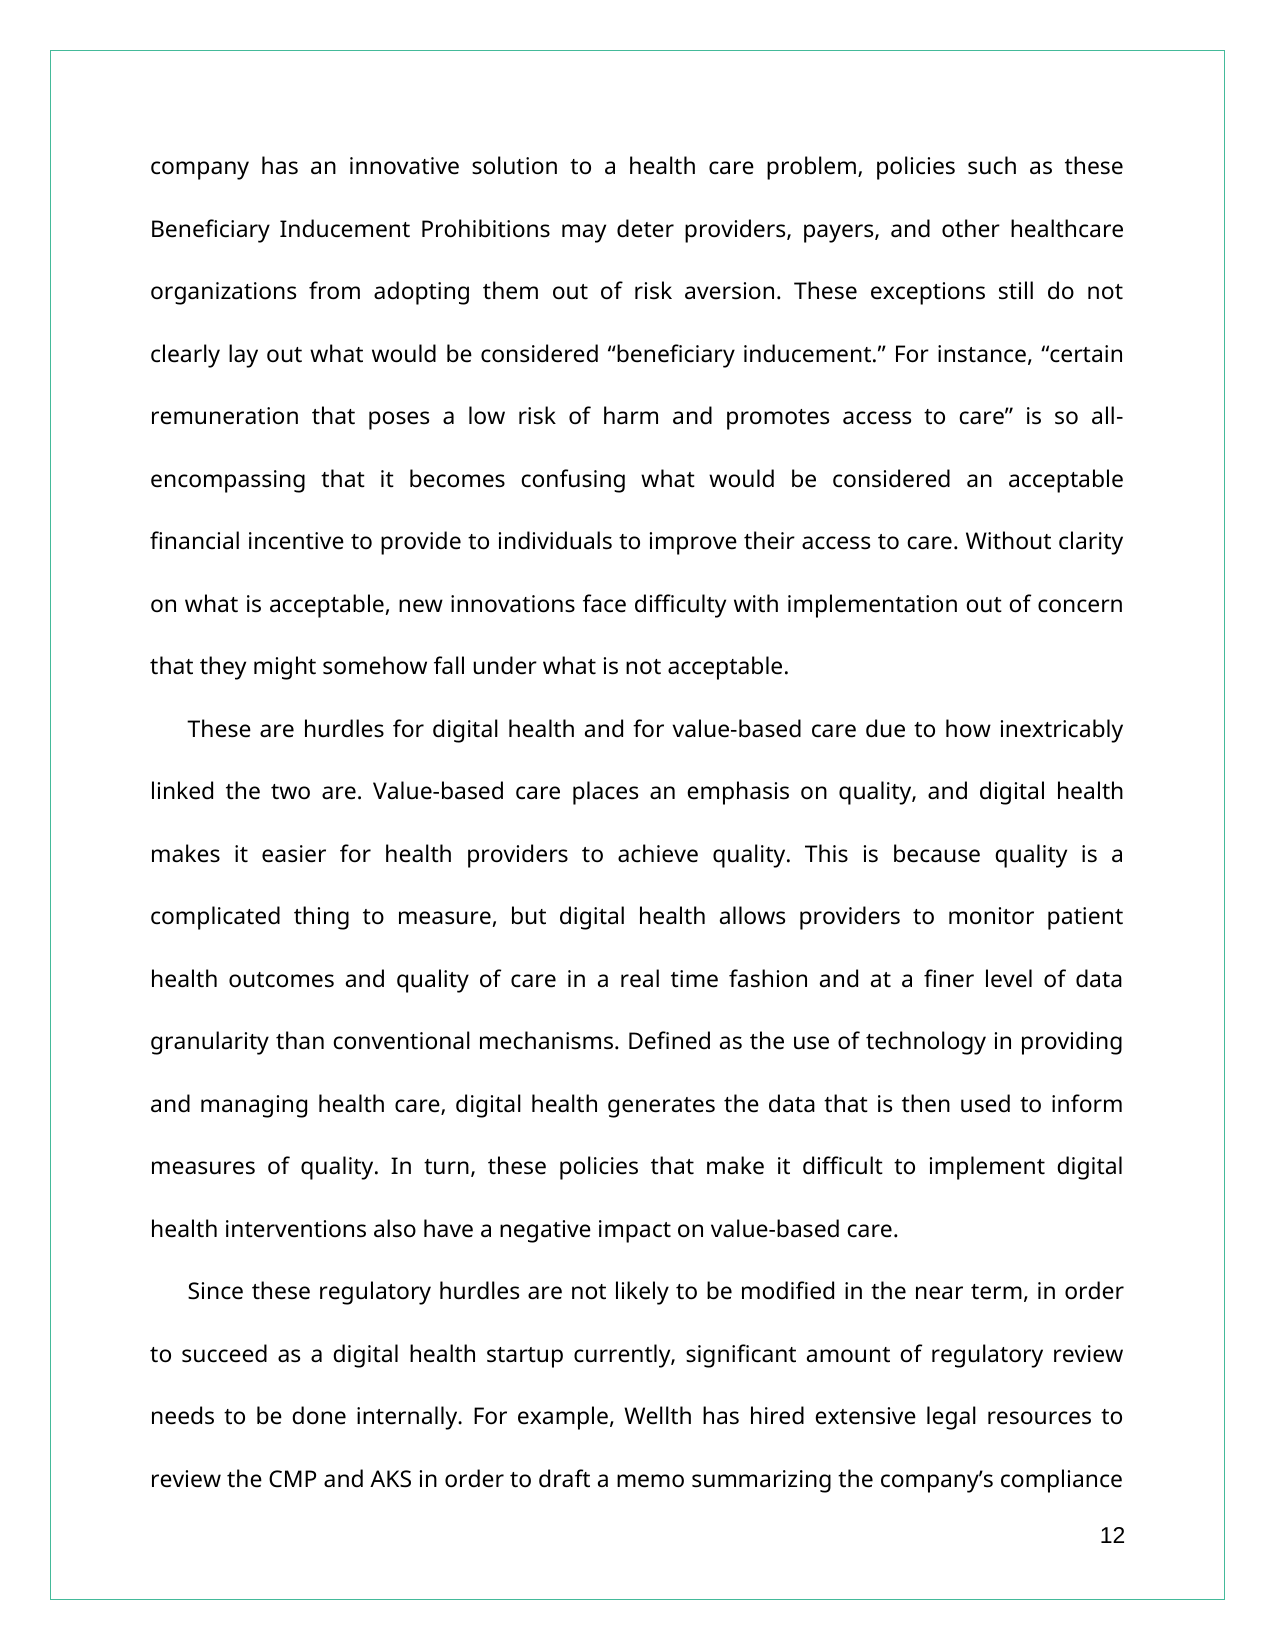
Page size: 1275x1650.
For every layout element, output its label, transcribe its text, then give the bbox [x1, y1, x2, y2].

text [150, 1275, 1125, 1494]
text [150, 150, 1125, 681]
text These are hurdles for digital health and for value-based care due to how inextricably linked the two are. Value-based care places an emphasis on quality, and digital health makes it easier for health providers to achieve quality. This is because quality is a complicated thing to measure, but digital health allows providers to monitor patient health outcomes and quality of care in a real time fashion and at a finer level of data granularity than conventional mechanisms. Defined as the use of technology in providing and managing health care, digital health generates the data that is then used to inform measures of quality. In turn, these policies that make it difficult to implement digital health interventions also have a negative impact on value-based care. [150, 712, 1125, 1244]
